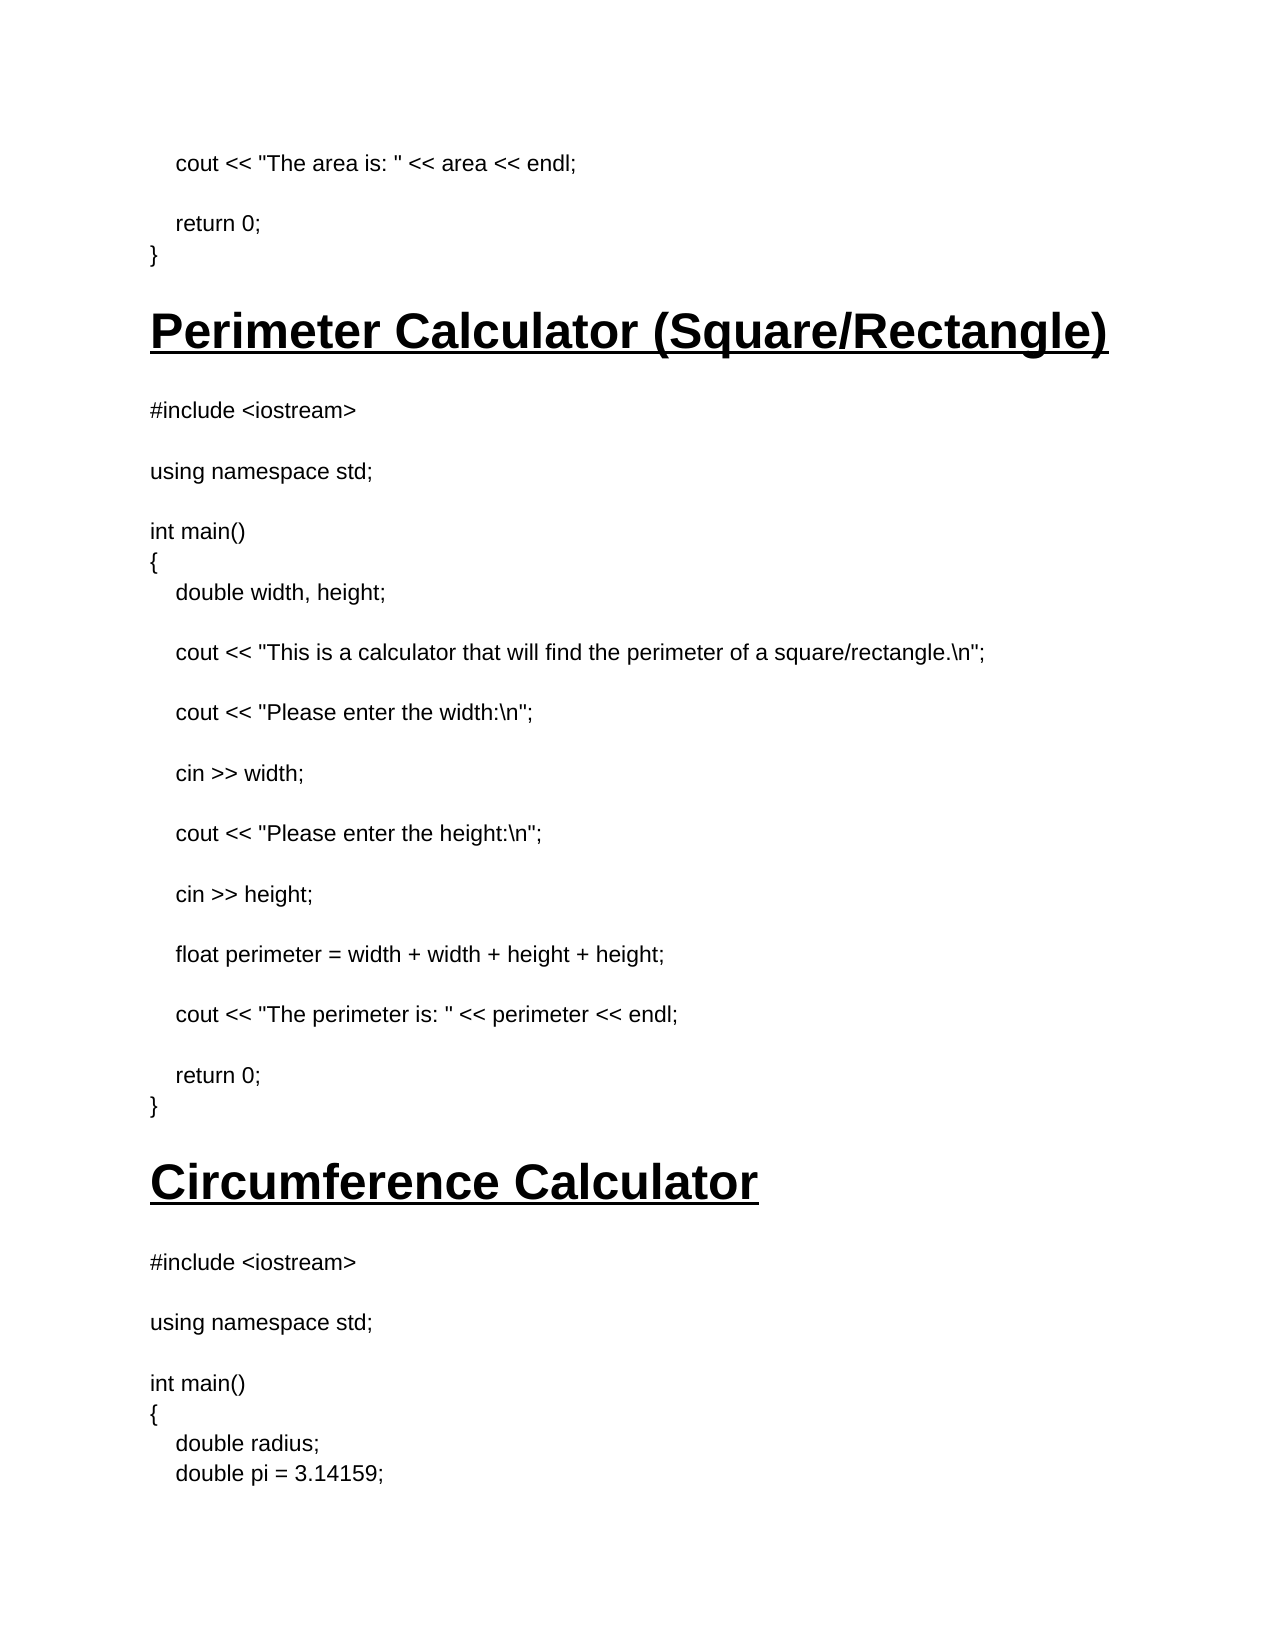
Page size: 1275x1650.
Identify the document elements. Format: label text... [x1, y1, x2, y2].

text double radius; [150, 1430, 1125, 1456]
text cout << "The area is: " << area << endl; [150, 150, 1125, 176]
text { [150, 1400, 1125, 1426]
text cout << "Please enter the height:\n"; [150, 820, 1125, 847]
text int main() [150, 1369, 1125, 1396]
text cin >> width; [150, 760, 1125, 786]
text { [150, 548, 1125, 575]
text Circumference Calculator [150, 1152, 1125, 1210]
text using namespace std; [150, 458, 1125, 484]
text return 0; [150, 1062, 1125, 1088]
text cout << "The perimeter is: " << perimeter << endl; [150, 1001, 1125, 1028]
text double width, height; [150, 578, 1125, 605]
text int main() [150, 518, 1125, 544]
text cin >> height; [150, 881, 1125, 907]
text return 0; [150, 210, 1125, 237]
text using namespace std; [150, 1309, 1125, 1336]
text Perimeter Calculator (Square/Rectangle) [150, 301, 1125, 358]
text double pi = 3.14159; [150, 1460, 1125, 1487]
text float perimeter = width + width + height + height; [150, 941, 1125, 967]
text } [150, 1092, 1125, 1118]
text cout << "This is a calculator that will find the perimeter of a square/rectangle.\n"; [150, 639, 1125, 665]
text #include <iostream> [150, 1249, 1125, 1275]
text } [150, 241, 1125, 267]
text #include <iostream> [150, 397, 1125, 424]
text cout << "Please enter the width:\n"; [150, 699, 1125, 726]
